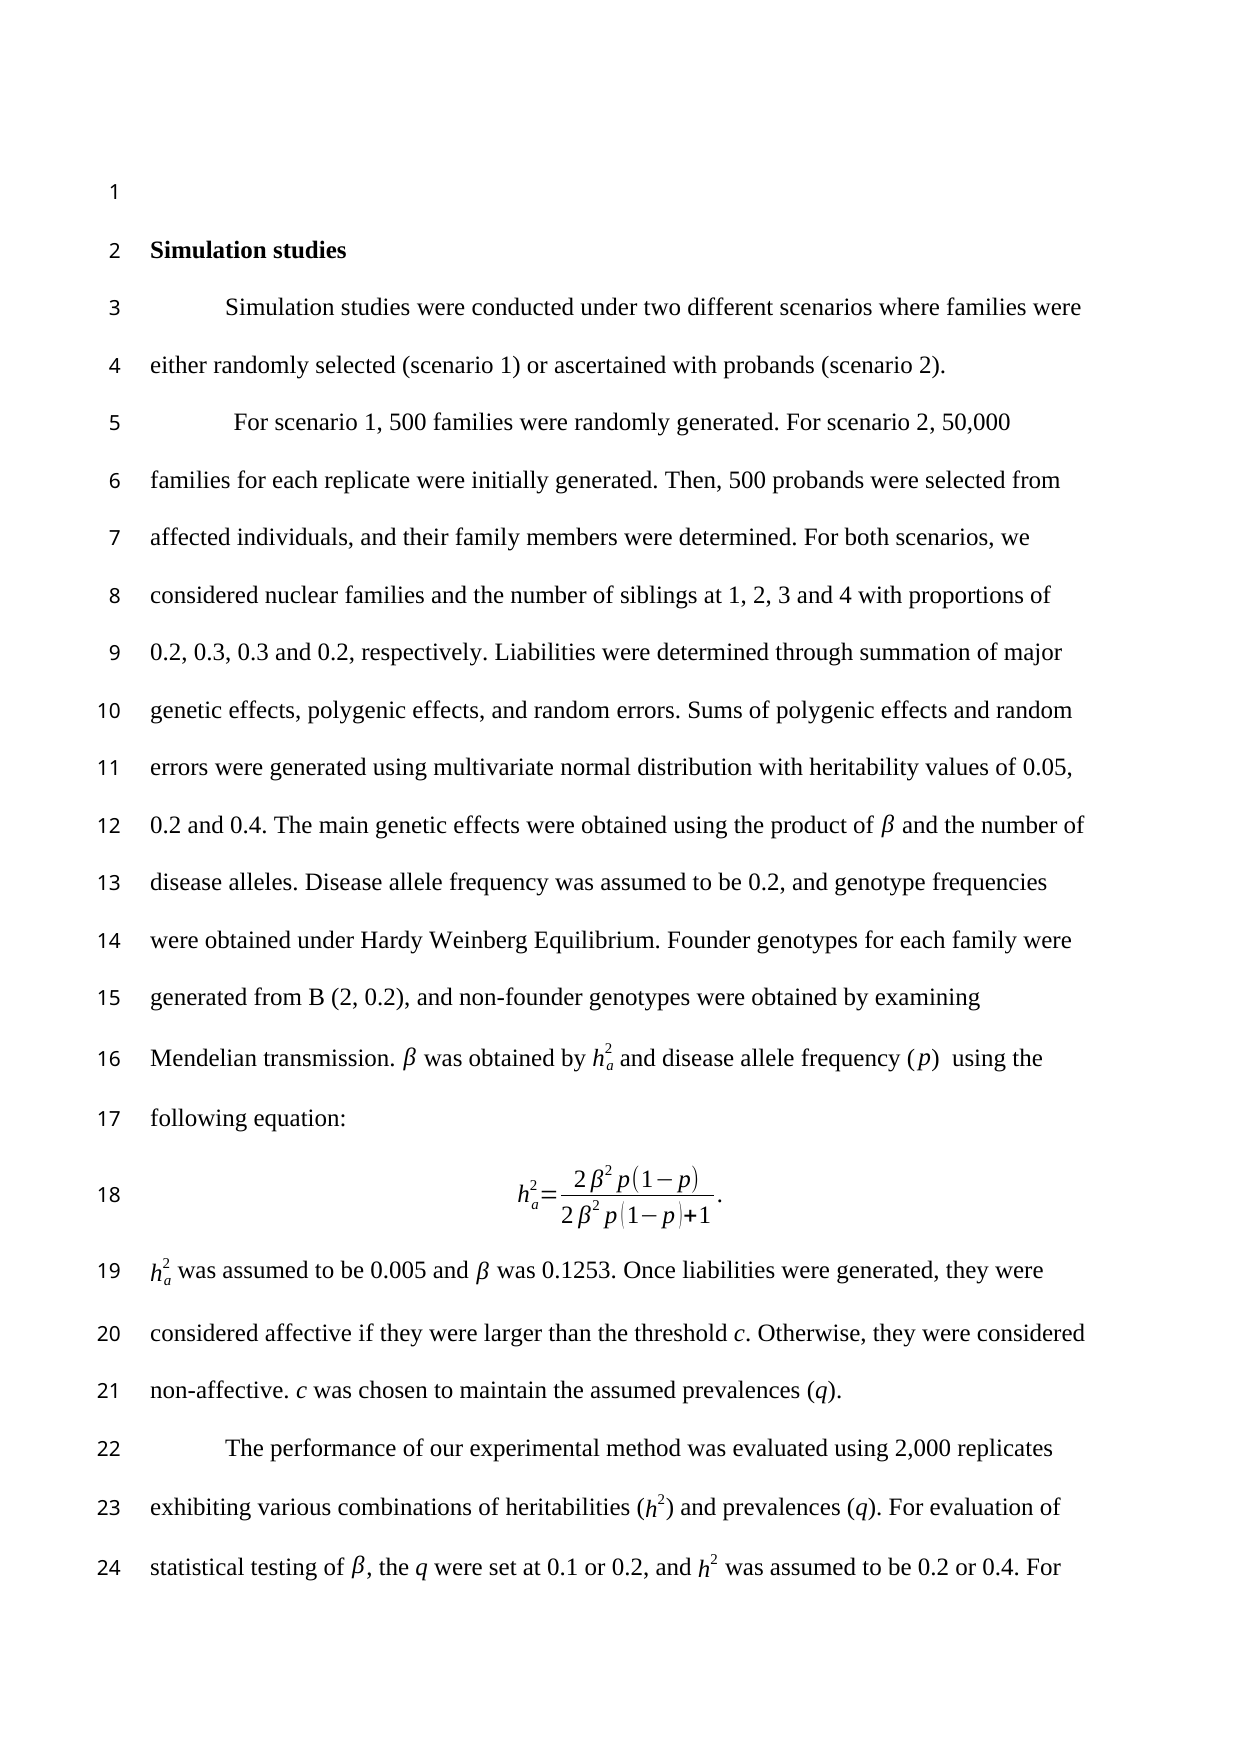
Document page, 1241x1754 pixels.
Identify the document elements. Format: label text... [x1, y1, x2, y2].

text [150, 1433, 1090, 1582]
text Simulation studies were conducted under two different scenarios where families were either randomly selected (scenario 1) or ascertained with probands (scenario 2). [150, 292, 1090, 378]
text Simulation studies [150, 235, 1090, 263]
text For scenario 1, 500 families were randomly generated. For scenario 2, 50,000 families for each replicate were initially generated. Then, 500 probands were selected from affected individuals, and their family members were determined. For both scenarios, we considered nuclear families and the number of siblings at 1, 2, 3 and 4 with proportions of 0.2, 0.3, 0.3 and 0.2, respectively. Liabilities were determined through summation of major genetic effects, polygenic effects, and random errors. Sums of polygenic effects and random errors were generated using multivariate normal distribution with heritability values of 0.05, 0.2 and 0.4. The main genetic effects were obtained using the product of and the number of disease alleles. Disease allele frequency was assumed to be 0.2, and genotype frequencies were obtained under Hardy Weinberg Equilibrium. Founder genotypes for each family were generated from B (2, 0.2), and non-founder genotypes were obtained by examining Mendelian transmission. was obtained by and disease allele frequency () using the following equation: [150, 407, 1090, 1132]
text was assumed to be 0.005 and was 0.1253. Once liabilities were generated, they were considered affective if they were larger than the threshold c. Otherwise, they were considered non-affective. c was chosen to maintain the assumed prevalences (q). [150, 1254, 1090, 1404]
